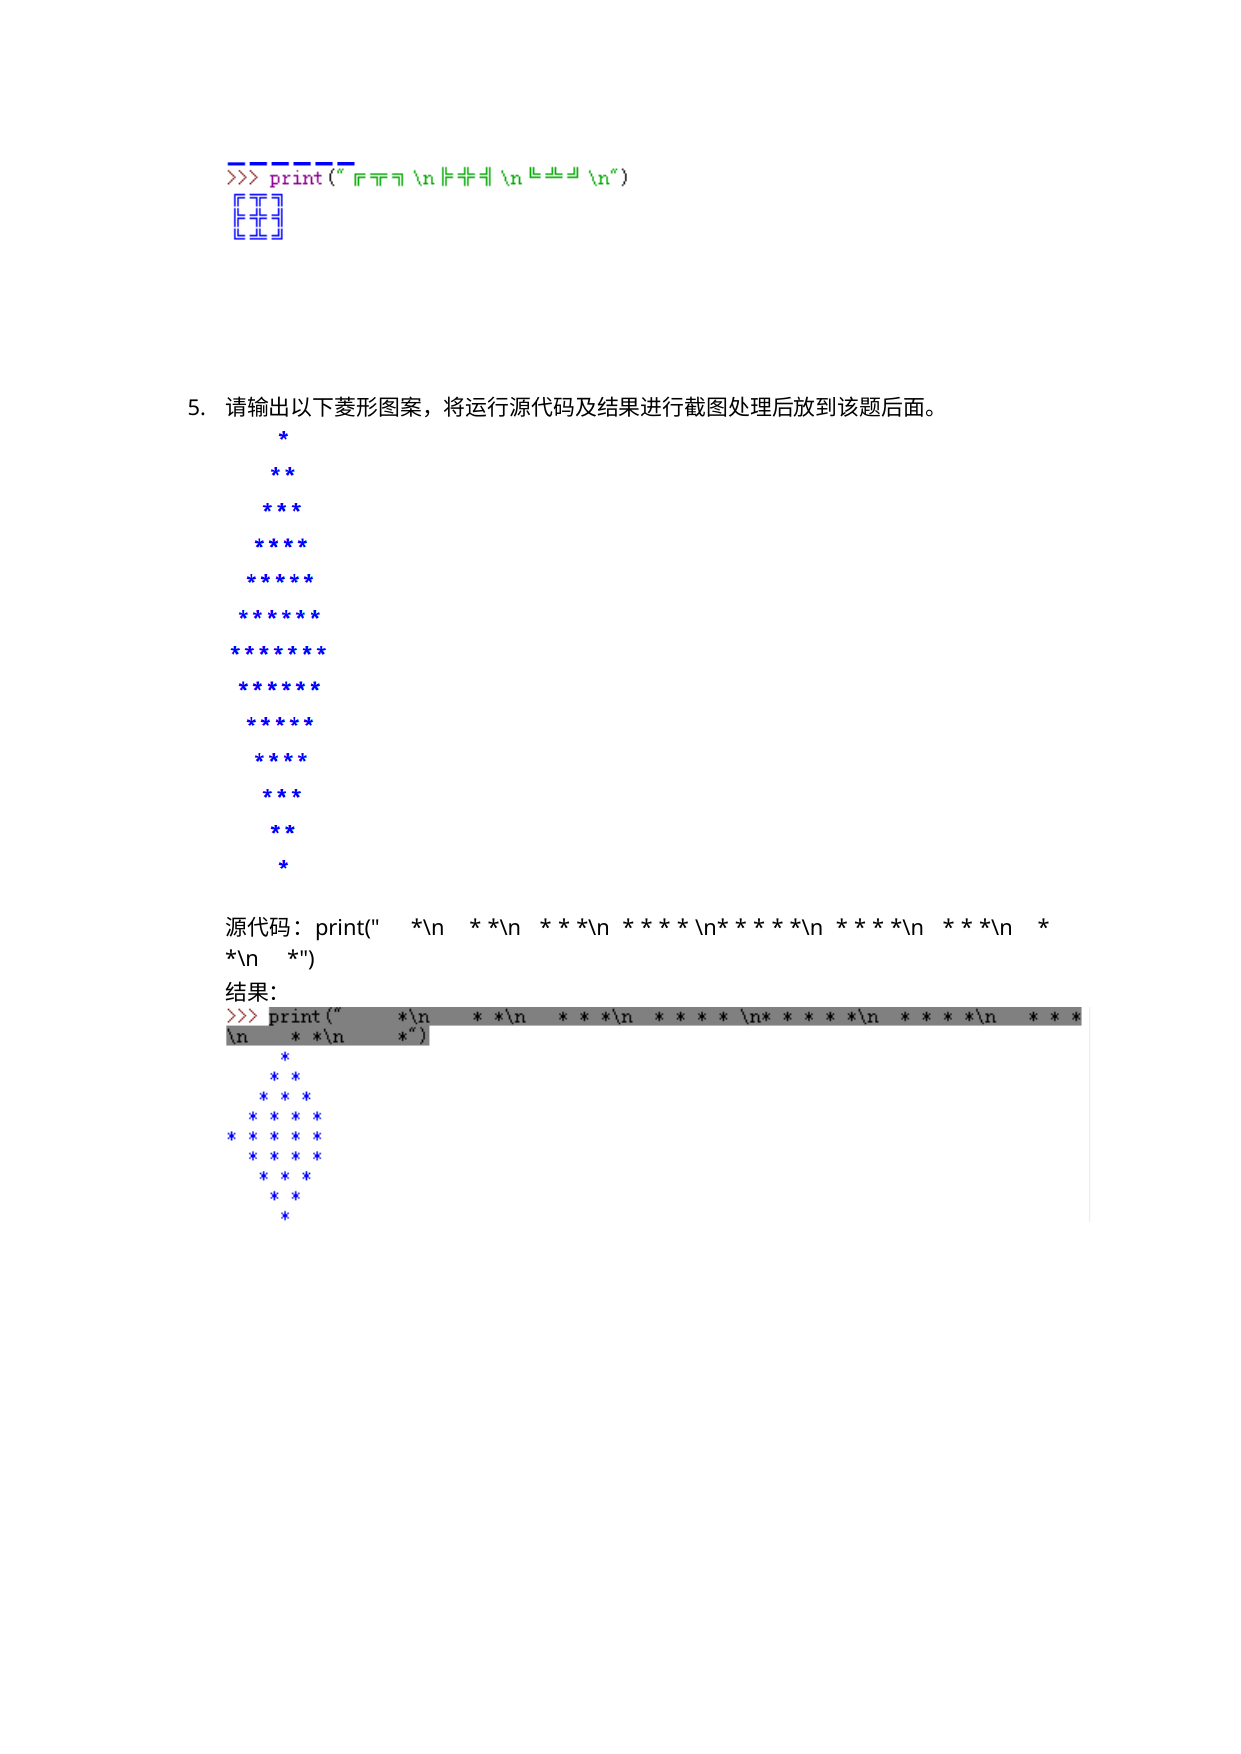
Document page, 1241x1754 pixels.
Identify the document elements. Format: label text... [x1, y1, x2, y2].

picture [225, 1007, 1091, 1222]
picture [225, 422, 338, 884]
list 请输出以下菱形图案，将运行源代码及结果进行截图处理后放到该题后面。 [187, 389, 1053, 422]
picture [225, 162, 641, 262]
list 源代码：print(" *\n * *\n * * *\n * * * * \n* * * * *\n * * * *\n * * *\n * *\n *") [225, 909, 1053, 974]
list 结果： [225, 974, 1053, 1007]
